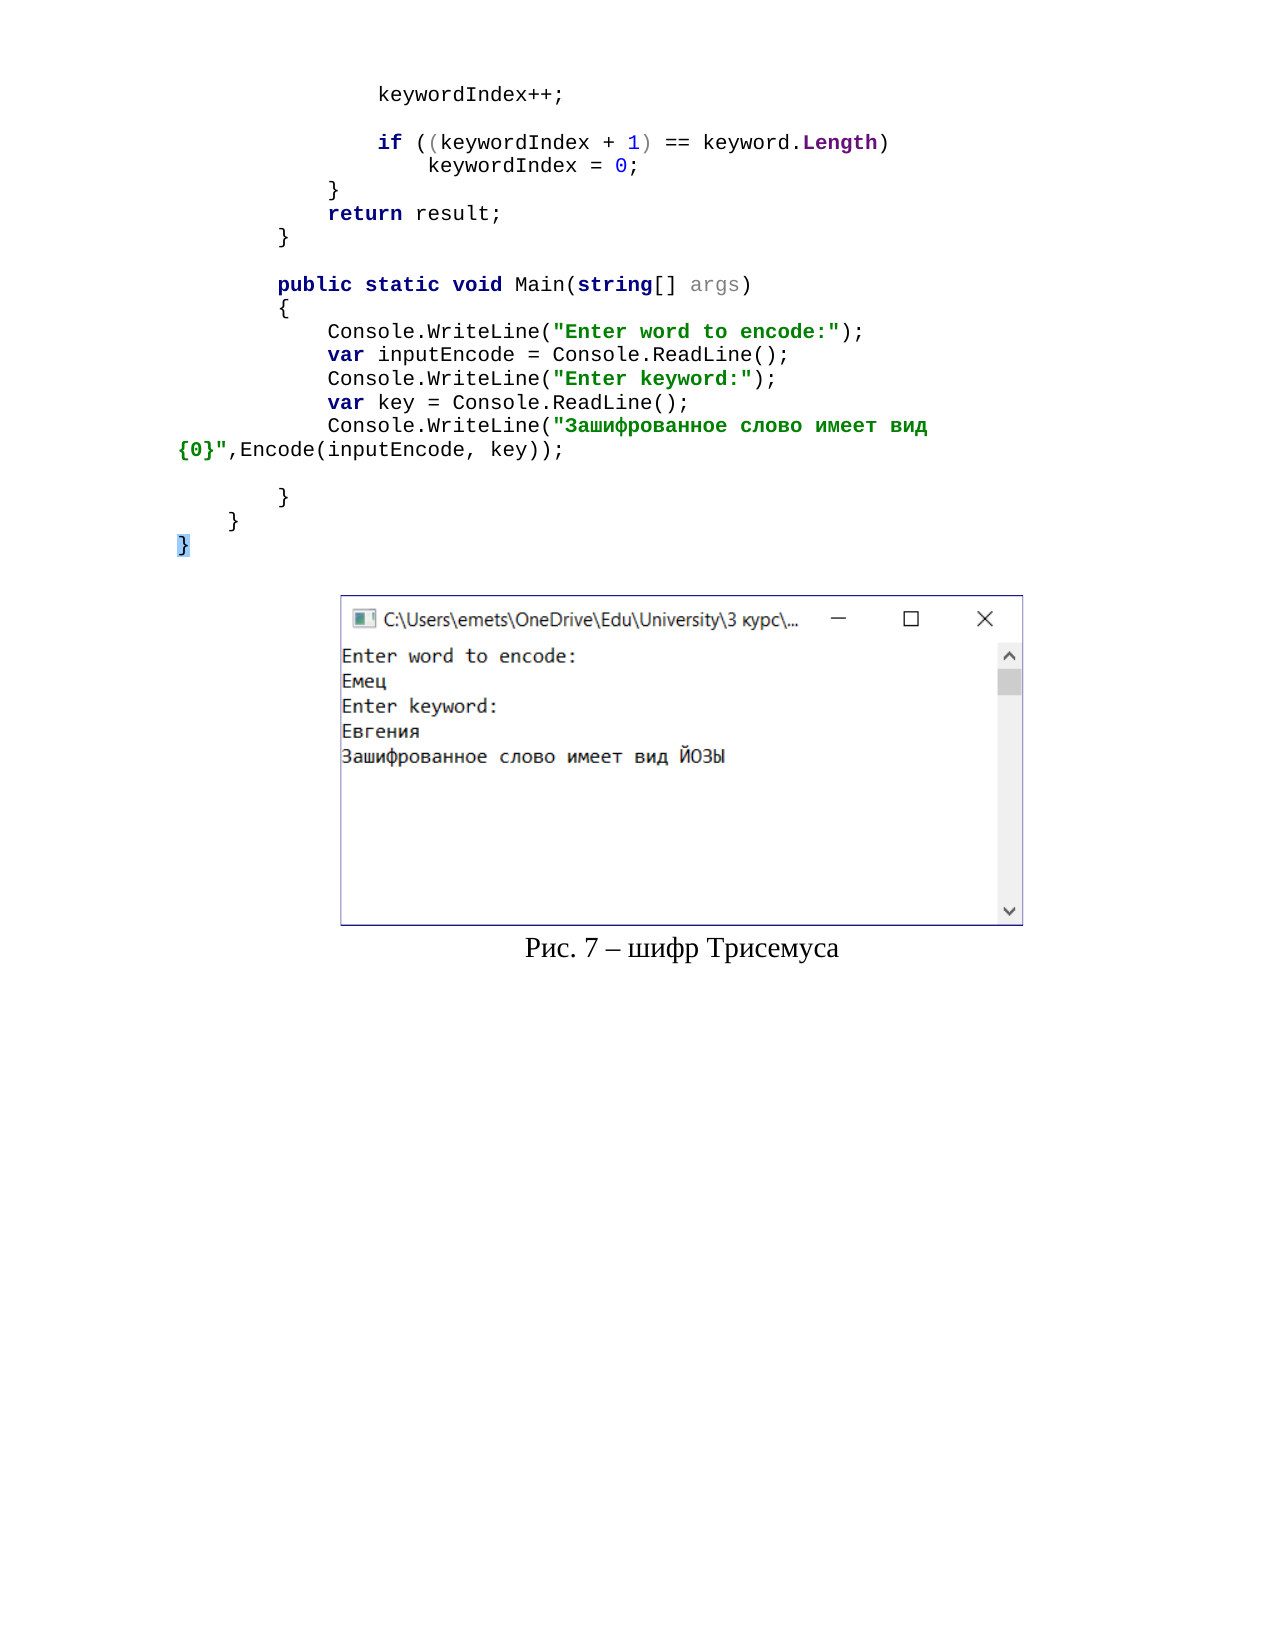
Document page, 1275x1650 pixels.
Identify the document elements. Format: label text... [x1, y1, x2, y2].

picture [340, 595, 1024, 926]
text Рис. 7 – шифр Трисемуса [121, 930, 1186, 963]
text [177, 84, 1186, 557]
